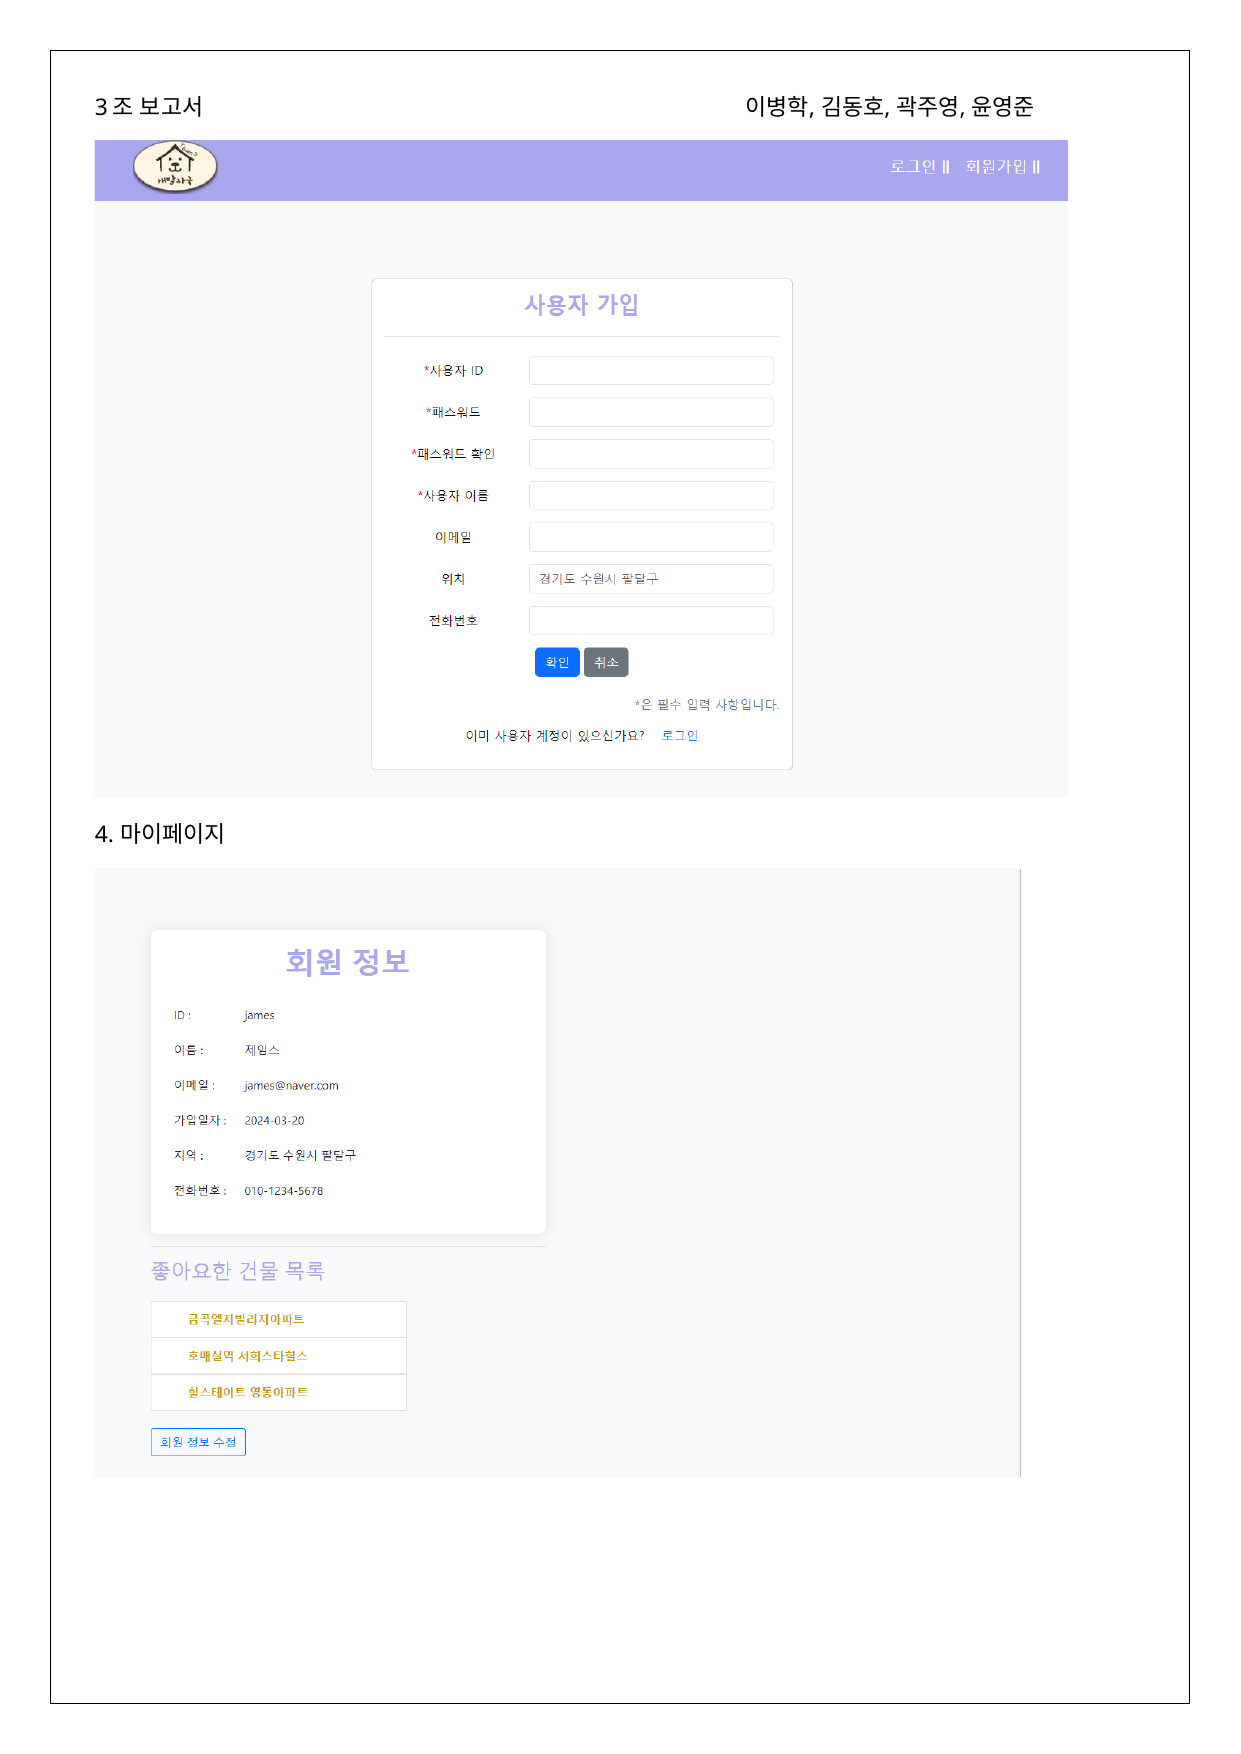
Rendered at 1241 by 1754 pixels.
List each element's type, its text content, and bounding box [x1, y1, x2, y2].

picture [94, 140, 1068, 797]
text 4. 마이페이지 [94, 816, 1146, 849]
picture [94, 868, 1022, 1477]
